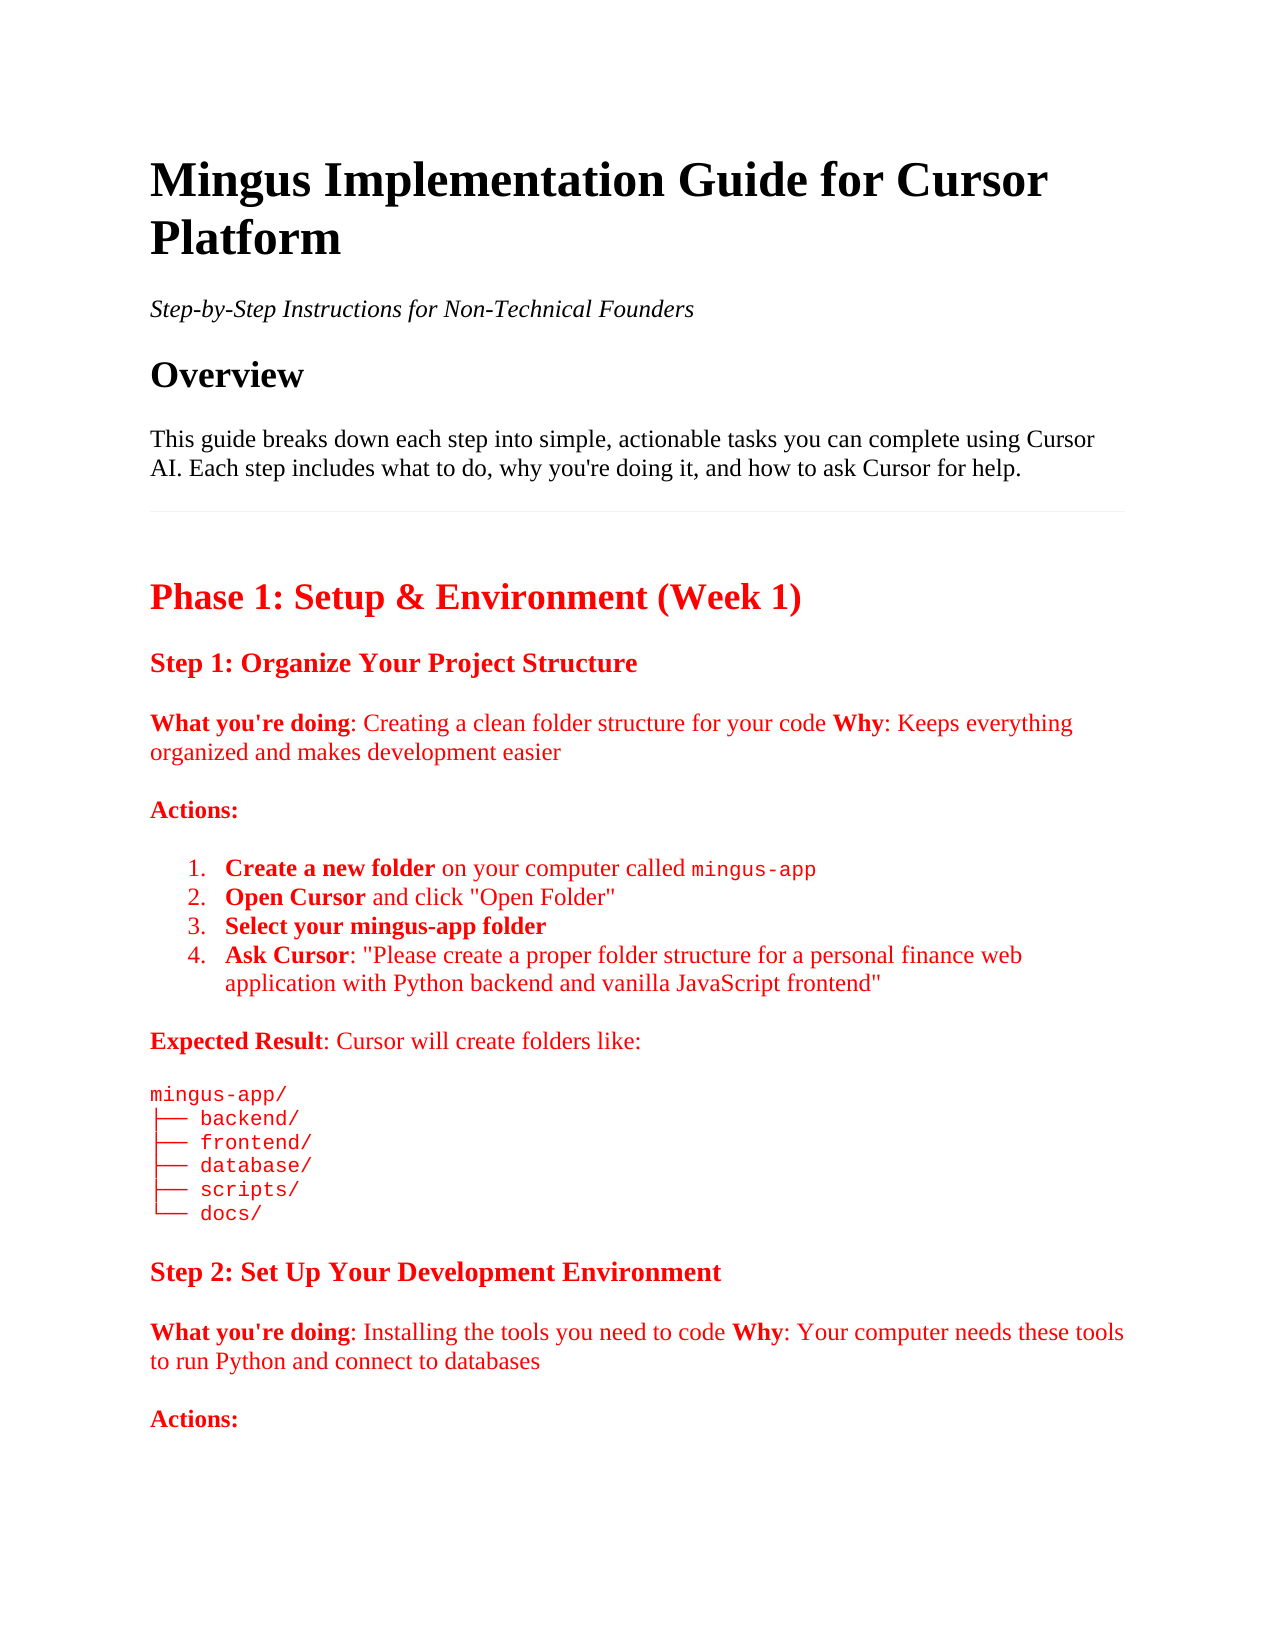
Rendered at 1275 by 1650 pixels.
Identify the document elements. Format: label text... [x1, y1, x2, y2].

text Step 2: Set Up Your Development Environment [150, 1255, 1125, 1288]
list Ask Cursor: "Please create a proper folder structure for a personal finance web application with Python backend and vanilla JavaScript frontend" [187, 940, 1125, 997]
text Actions: [150, 1404, 1125, 1432]
text Step 1: Organize Your Project Structure [150, 647, 1125, 679]
text ├── scripts/ [150, 1179, 1125, 1203]
list Select your mingus-app folder [187, 911, 1125, 940]
text What you're doing: Creating a clean folder structure for your code Why: Keeps everything organized and makes development easier [150, 708, 1125, 766]
text Step-by-Step Instructions for Non-Technical Founders [150, 294, 1125, 323]
text Mingus Implementation Guide for Cursor Platform [150, 150, 1125, 265]
text └── docs/ [150, 1203, 1125, 1226]
text ├── backend/ [150, 1108, 1125, 1132]
list Open Cursor and click "Open Folder" [187, 882, 1125, 911]
list Create a new folder on your computer called mingus-app [187, 853, 1125, 882]
text Overview [150, 352, 1125, 395]
text Actions: [150, 795, 1125, 823]
text This guide breaks down each step into simple, actionable tasks you can complete using Cursor AI. Each step includes what to do, why you're doing it, and how to ask Cursor for help. [150, 424, 1125, 482]
text What you're doing: Installing the tools you need to code Why: Your computer needs these tools to run Python and connect to databases [150, 1317, 1125, 1374]
text Expected Result: Cursor will create folders like: [150, 1026, 1125, 1055]
text ├── frontend/ [157, 1132, 1125, 1155]
text ├── database/ [150, 1155, 1125, 1179]
text mingus-app/ [150, 1084, 1125, 1108]
text Phase 1: Setup & Environment (Week 1) [150, 574, 1125, 617]
